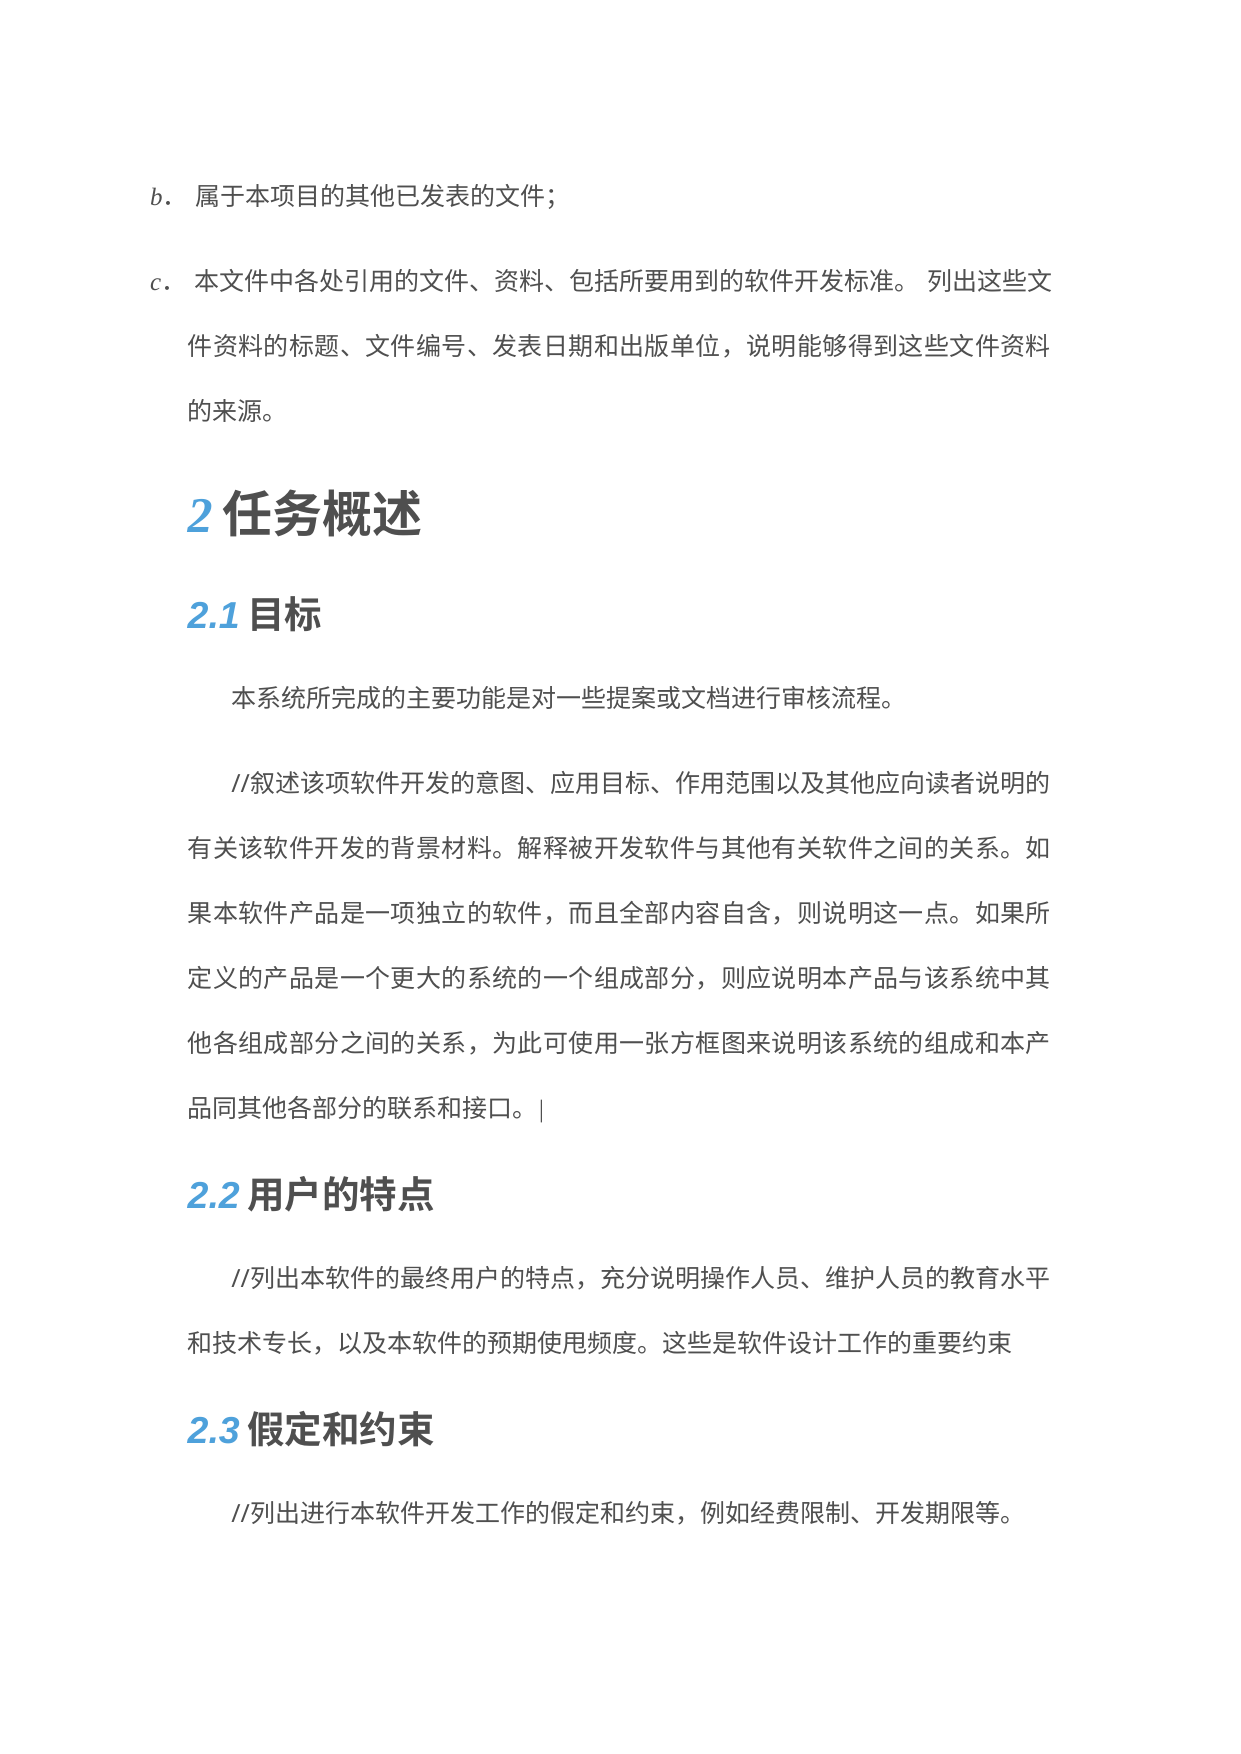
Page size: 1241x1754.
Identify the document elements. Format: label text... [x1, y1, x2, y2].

text 本系统所完成的主要功能是对一些提案或文档进行审核流程。 [187, 664, 1053, 729]
subtitle 2.1目标 [187, 579, 1053, 644]
text b． 属于本项目的其他已发表的文件； [150, 162, 1053, 227]
text //叙述该项软件开发的意图、应用目标、作用范围以及其他应向读者说明的有关该软件开发的背景材料。解释被开发软件与其他有关软件之间的关系。如果本软件产品是一项独立的软件，而且全部内容自含，则说明这一点。如果所定义的产品是一个更大的系统的一个组成部分，则应说明本产品与该系统中其他各组成部分之间的关系，为此可使用一张方框图来说明该系统的组成和本产品同其他各部分的联系和接口。| [187, 749, 1053, 1139]
text //列出本软件的最终用户的特点，充分说明操作人员、维护人员的教育水平和技术专长，以及本软件的预期使甩频度。这些是软件设计工作的重要约束 [187, 1244, 1053, 1374]
subtitle 2任务概述 [187, 462, 1053, 559]
subtitle 2.2用户的特点 [187, 1159, 1053, 1224]
subtitle 2.3假定和约束 [187, 1394, 1053, 1459]
text c． 本文件中各处引用的文件、资料、包括所要用到的软件开发标准。 列出这些文件资料的标题、文件编号、发表日期和出版单位，说明能够得到这些文件资料的来源。 [150, 247, 1053, 442]
text //列出进行本软件开发工作的假定和约束，例如经费限制、开发期限等。 [187, 1479, 1053, 1544]
